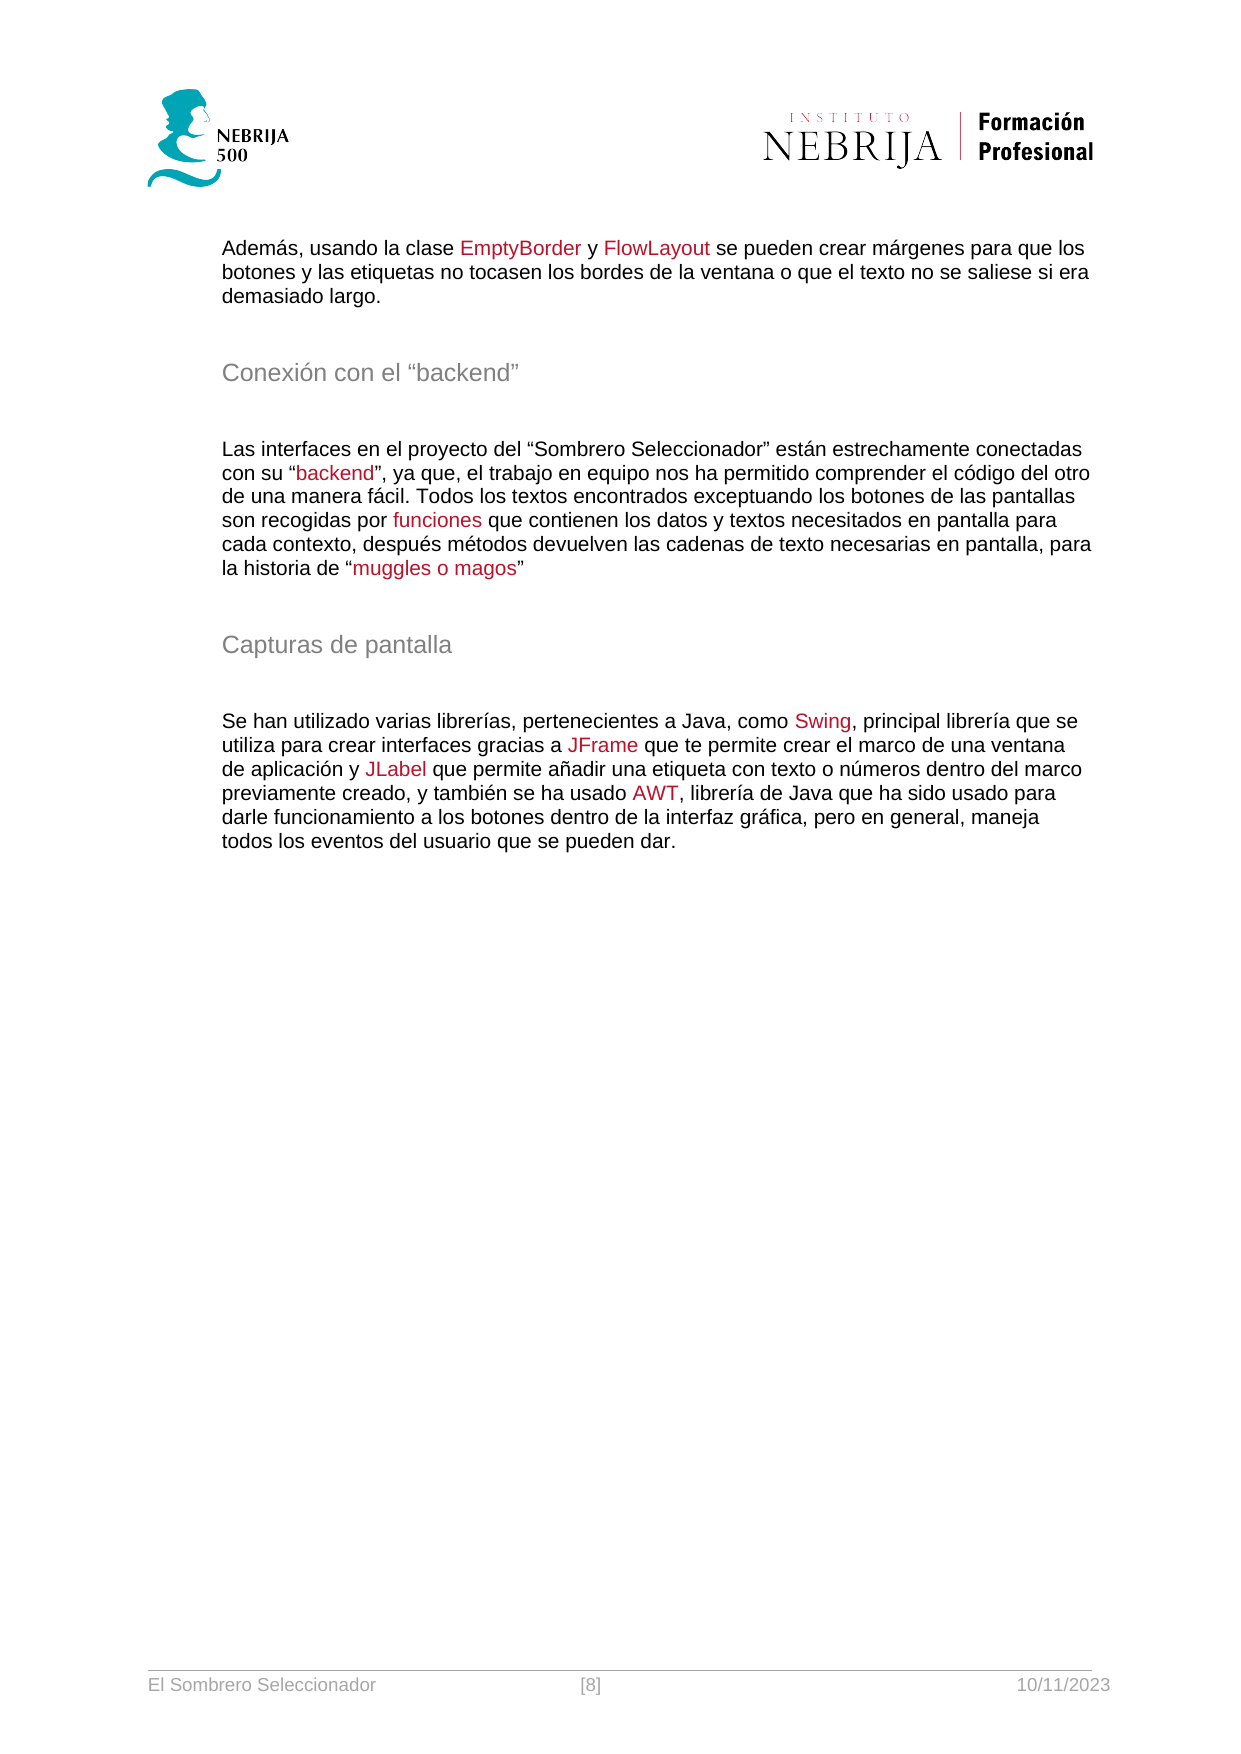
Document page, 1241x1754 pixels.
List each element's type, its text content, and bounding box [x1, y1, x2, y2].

picture [147, 89, 289, 187]
text Conexión con el “backend” [222, 358, 1092, 386]
picture [763, 112, 1093, 169]
text Las interfaces en el proyecto del “Sombrero Seleccionador” están estrechamente conectadas con su “backend”, ya que, el trabajo en equipo nos ha permitido comprender el código del otro de una manera fácil. Todos los textos encontrados exceptuando los botones de las pantallas son recogidas por funciones que contienen los datos y textos necesitados en pantalla para cada contexto, después métodos devuelven las cadenas de texto necesarias en pantalla, para la historia de “muggles o magos” [222, 436, 1092, 580]
text Capturas de pantalla [222, 630, 1092, 659]
text Además, usando la clase EmptyBorder y FlowLayout se pueden crear márgenes para que los botones y las etiquetas no tocasen los bordes de la ventana o que el texto no se saliese si era demasiado largo. [222, 236, 1092, 308]
text Se han utilizado varias librerías, pertenecientes a Java, como Swing, principal librería que se utiliza para crear interfaces gracias a JFrame que te permite crear el marco de una ventana de aplicación y JLabel que permite añadir una etiqueta con texto o números dentro del marco previamente creado, y también se ha usado AWT, librería de Java que ha sido usado para darle funcionamiento a los botones dentro de la interfaz gráfica, pero en general, maneja todos los eventos del usuario que se pueden dar. [222, 709, 1092, 853]
